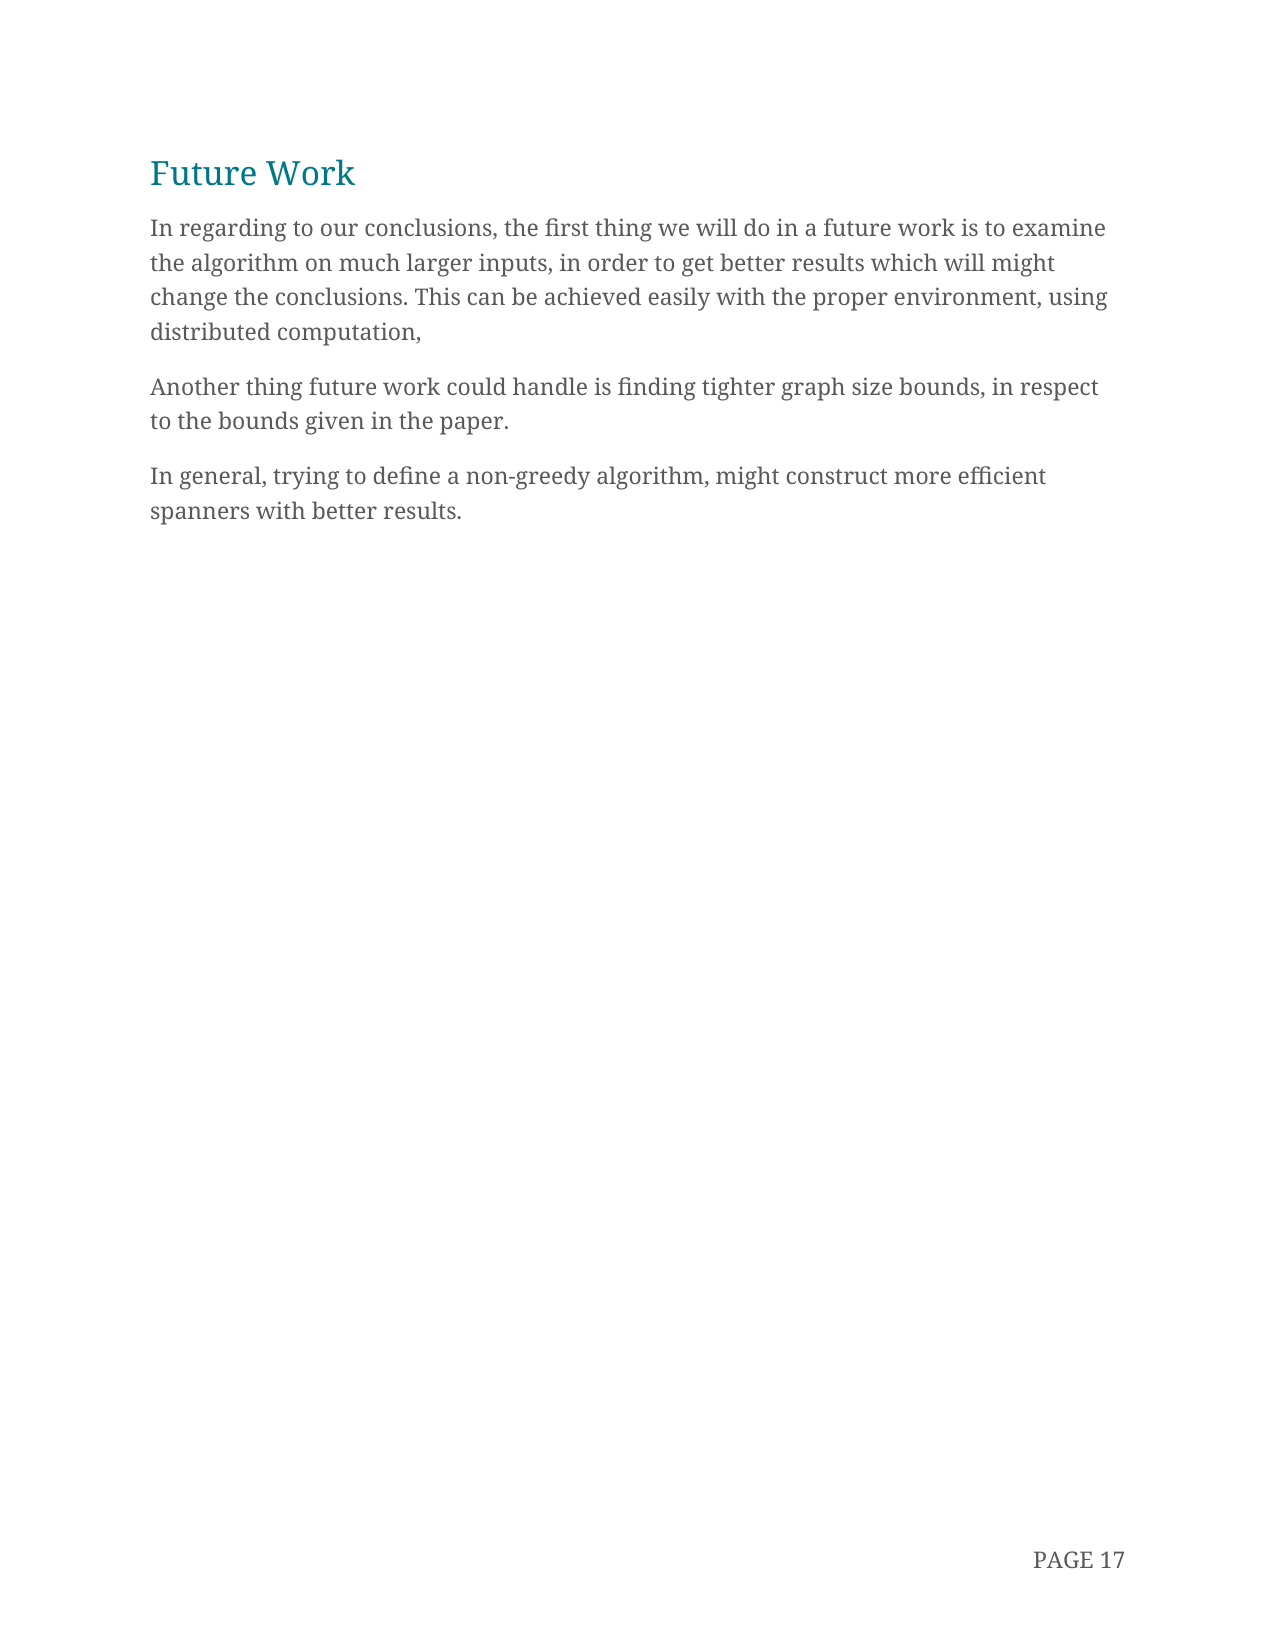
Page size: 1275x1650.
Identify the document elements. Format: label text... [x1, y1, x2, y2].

subtitle Future Work [150, 150, 1125, 195]
text In general, trying to define a non-greedy algorithm, might construct more efficient spanners with better results. [150, 460, 1125, 526]
text Another thing future work could handle is finding tighter graph size bounds, in respect to the bounds given in the paper. [150, 371, 1125, 436]
text In regarding to our conclusions, the first thing we will do in a future work is to examine the algorithm on much larger inputs, in order to get better results which will might change the conclusions. This can be achieved easily with the proper environment, using distributed computation, [150, 212, 1125, 347]
